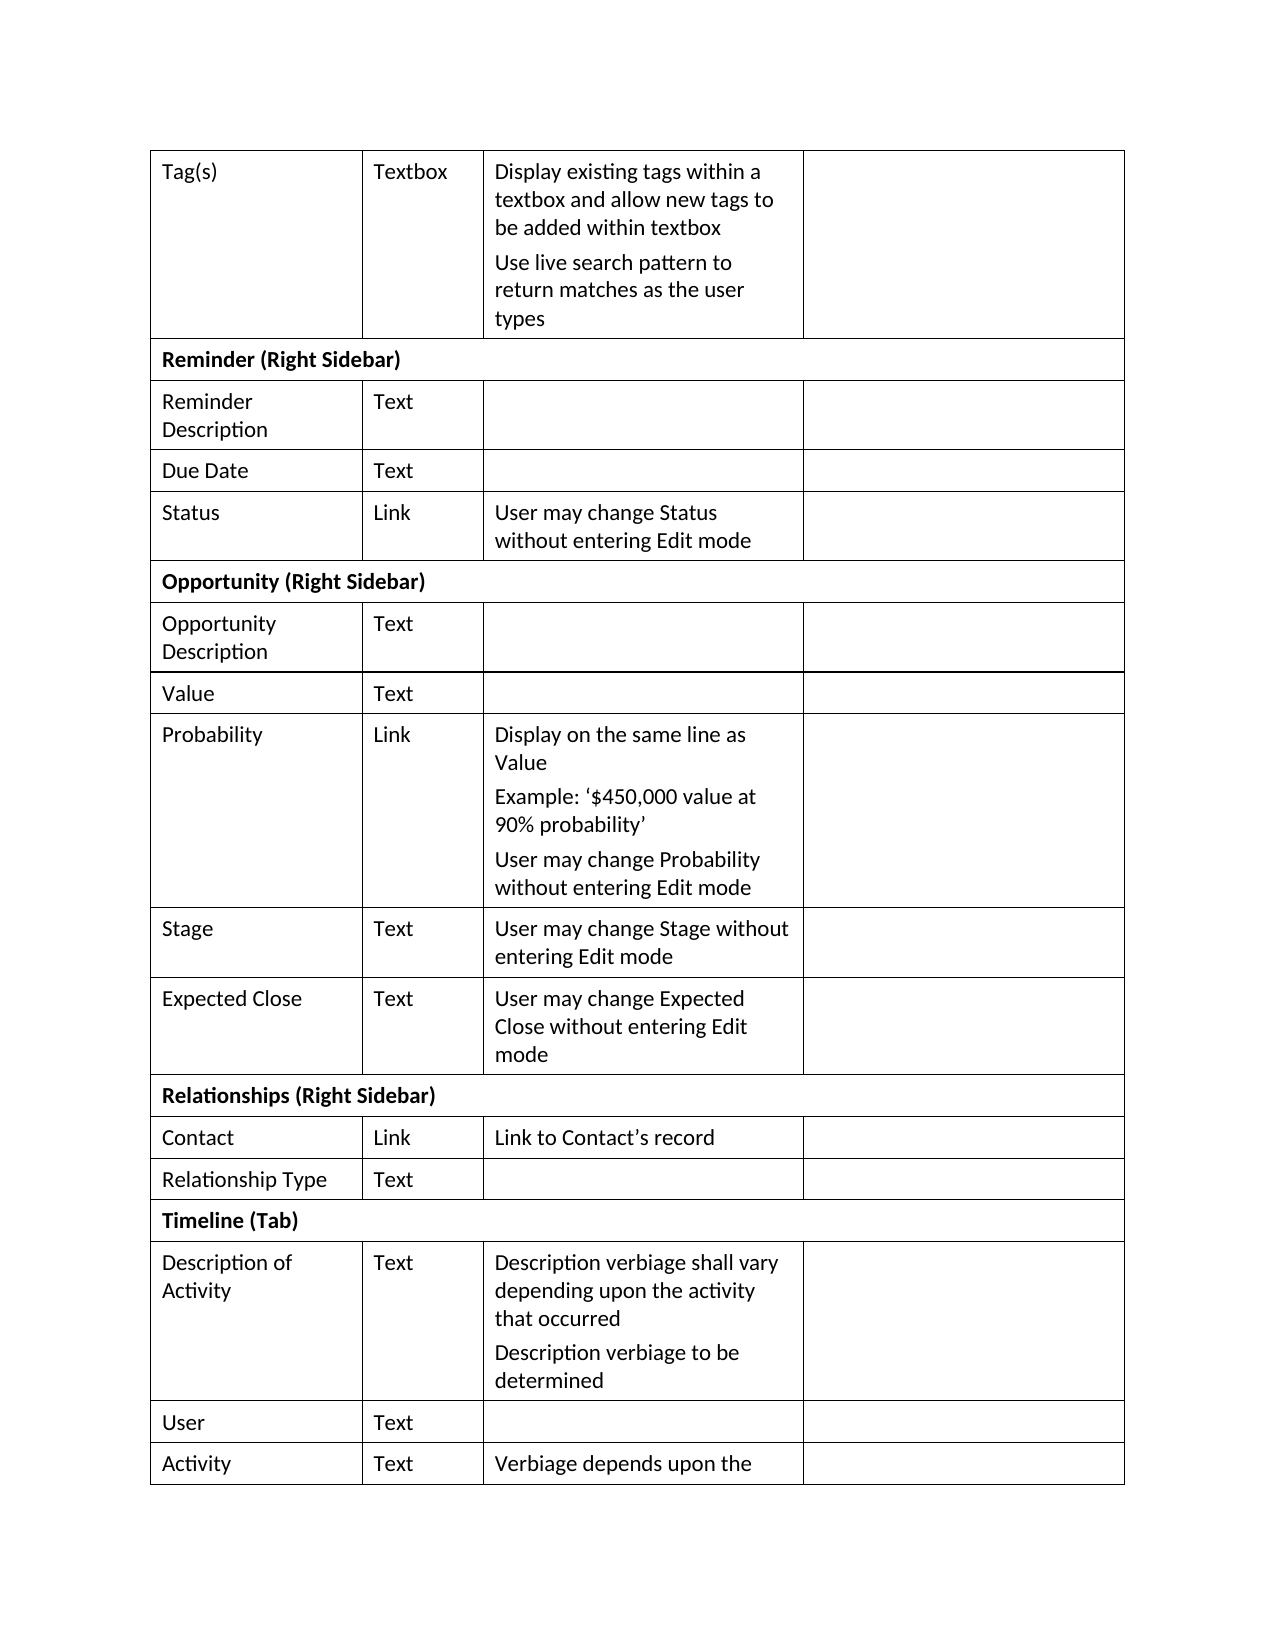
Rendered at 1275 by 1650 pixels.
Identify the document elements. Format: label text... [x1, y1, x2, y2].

table_cell Contact [151, 1117, 362, 1157]
table_cell Link [363, 1117, 483, 1157]
table_cell Reminder Description [151, 381, 362, 449]
table_cell Relationships (Right Sidebar) [151, 1075, 1124, 1116]
table_cell User may change Expected Close without entering Edit mode [484, 978, 803, 1074]
table_cell Activity [151, 1443, 362, 1483]
table_cell [484, 1159, 803, 1199]
table_cell Text [363, 450, 483, 491]
table_cell Link [363, 492, 483, 560]
table_cell [804, 151, 1124, 338]
table_cell [804, 978, 1124, 1074]
table_cell Timeline (Tab) [151, 1200, 1124, 1241]
table_cell [804, 450, 1124, 491]
table_cell Text [363, 908, 483, 977]
table_cell Text [363, 978, 483, 1074]
table_cell Text [363, 1242, 483, 1400]
table_cell Relationship Type [151, 1159, 362, 1199]
table_cell [484, 603, 803, 671]
table_cell Link to Contact’s record [484, 1117, 803, 1157]
table_cell Opportunity (Right Sidebar) [151, 561, 1124, 602]
table_cell Display existing tags within a textbox and allow new tags to be added within textbox Use live search pattern to return matches as the user types [484, 151, 803, 338]
table_cell Stage [151, 908, 362, 977]
table_cell [804, 714, 1124, 907]
table_cell [804, 1117, 1124, 1157]
table_cell Text [363, 673, 483, 713]
table_cell Text [363, 381, 483, 449]
table_cell Text [363, 1443, 483, 1483]
table_cell Opportunity Description [151, 603, 362, 671]
table_cell [804, 492, 1124, 560]
table_cell [804, 1242, 1124, 1400]
table_cell [484, 1401, 803, 1442]
table_cell Text [363, 1401, 483, 1442]
table_cell Status [151, 492, 362, 560]
table_cell User [151, 1401, 362, 1442]
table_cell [484, 1443, 803, 1483]
table_cell Description of Activity [151, 1242, 362, 1400]
table_cell [804, 908, 1124, 977]
table_cell User may change Status without entering Edit mode [484, 492, 803, 560]
table_cell Text [363, 603, 483, 671]
table_cell [484, 381, 803, 449]
table_cell Display on the same line as Value Example: ‘$450,000 value at 90% probability’ User may change Probability without entering Edit mode [484, 714, 803, 907]
table_cell [804, 603, 1124, 671]
table_cell Expected Close [151, 978, 362, 1074]
table_cell [804, 673, 1124, 713]
table_cell Tag(s) [151, 151, 362, 338]
table_cell [804, 1401, 1124, 1442]
table_cell [484, 673, 803, 713]
table_cell Probability [151, 714, 362, 907]
table_cell Reminder (Right Sidebar) [151, 339, 1124, 379]
table_cell [804, 1159, 1124, 1199]
table_cell User may change Stage without entering Edit mode [484, 908, 803, 977]
table_cell Link [363, 714, 483, 907]
table_cell Value [151, 673, 362, 713]
table_cell Text [363, 1159, 483, 1199]
table_cell [804, 1443, 1124, 1483]
table_cell [484, 450, 803, 491]
table_cell Textbox [363, 151, 483, 338]
table_cell [804, 381, 1124, 449]
table_cell Description verbiage shall vary depending upon the activity that occurred Description verbiage to be determined [484, 1242, 803, 1400]
table_cell Due Date [151, 450, 362, 491]
